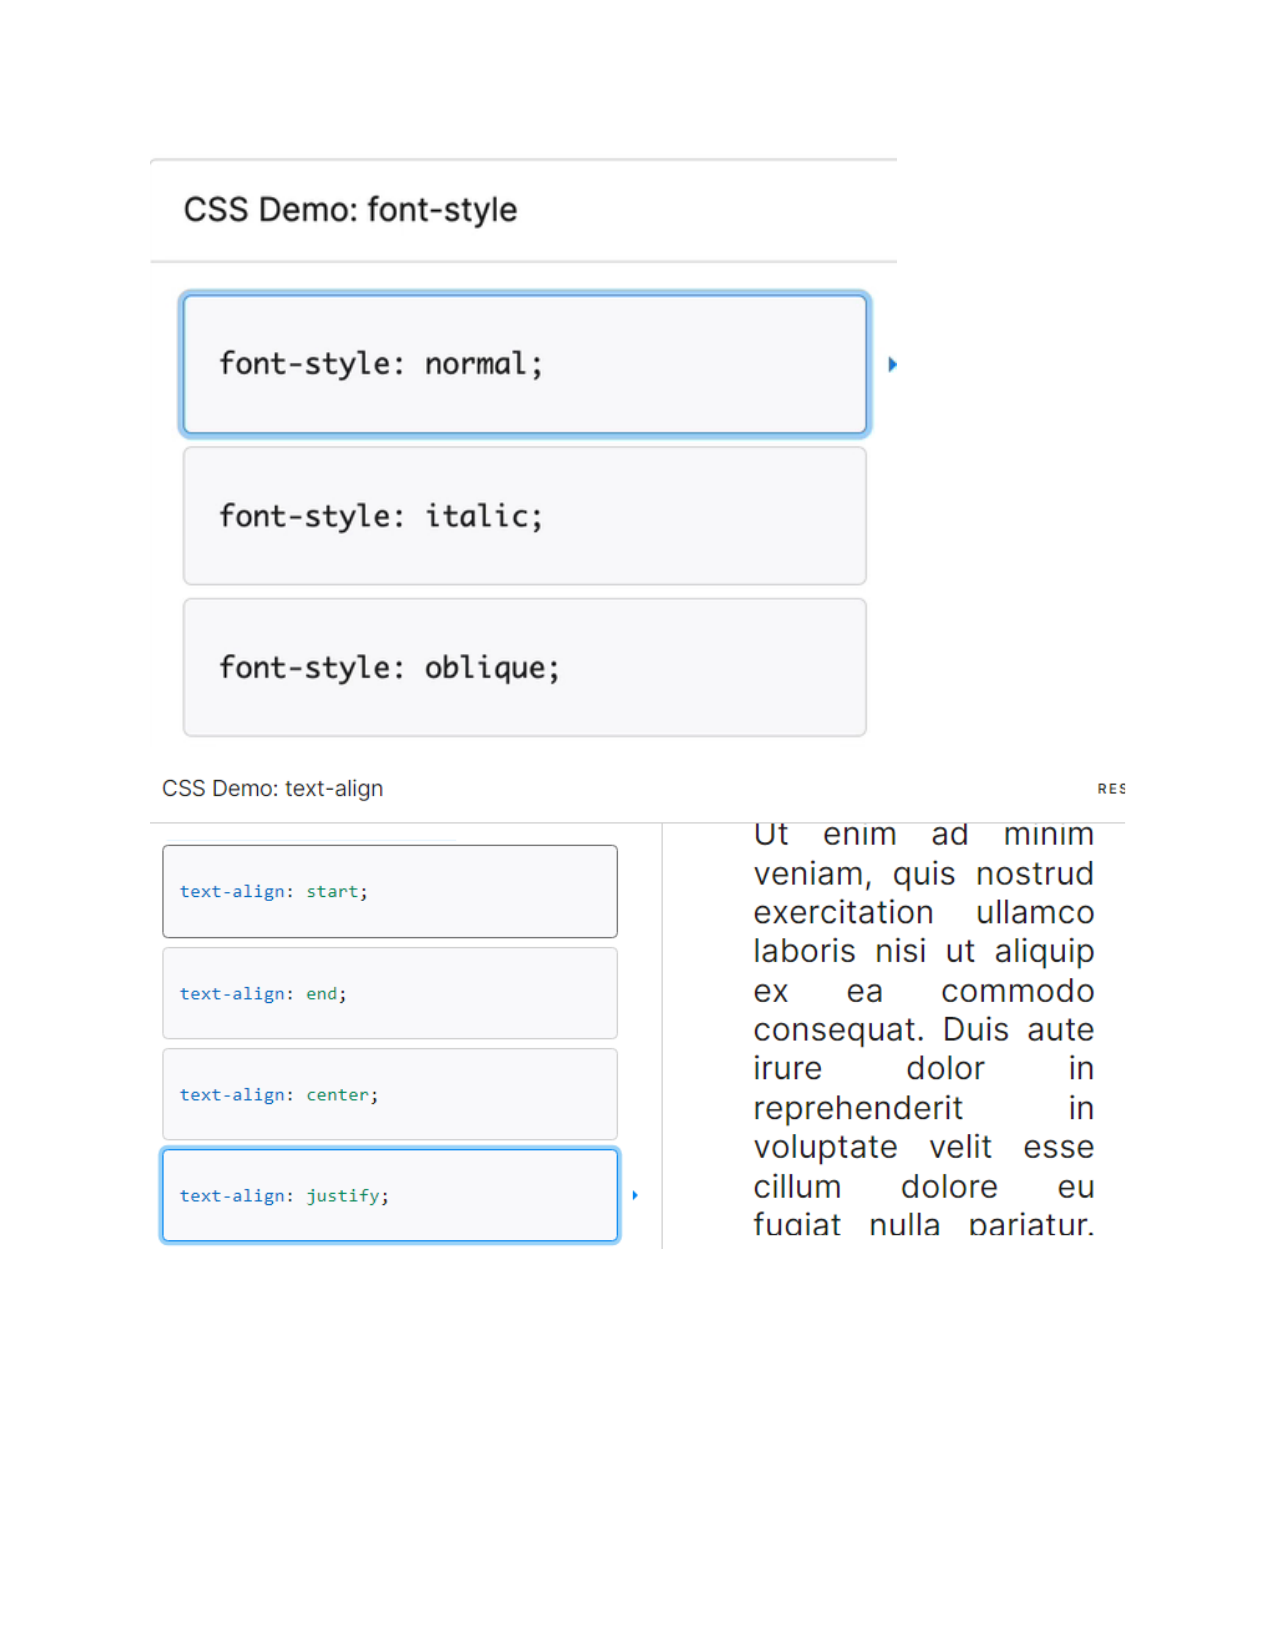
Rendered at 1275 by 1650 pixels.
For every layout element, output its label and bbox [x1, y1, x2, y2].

picture [150, 765, 1125, 1249]
picture [150, 150, 897, 747]
